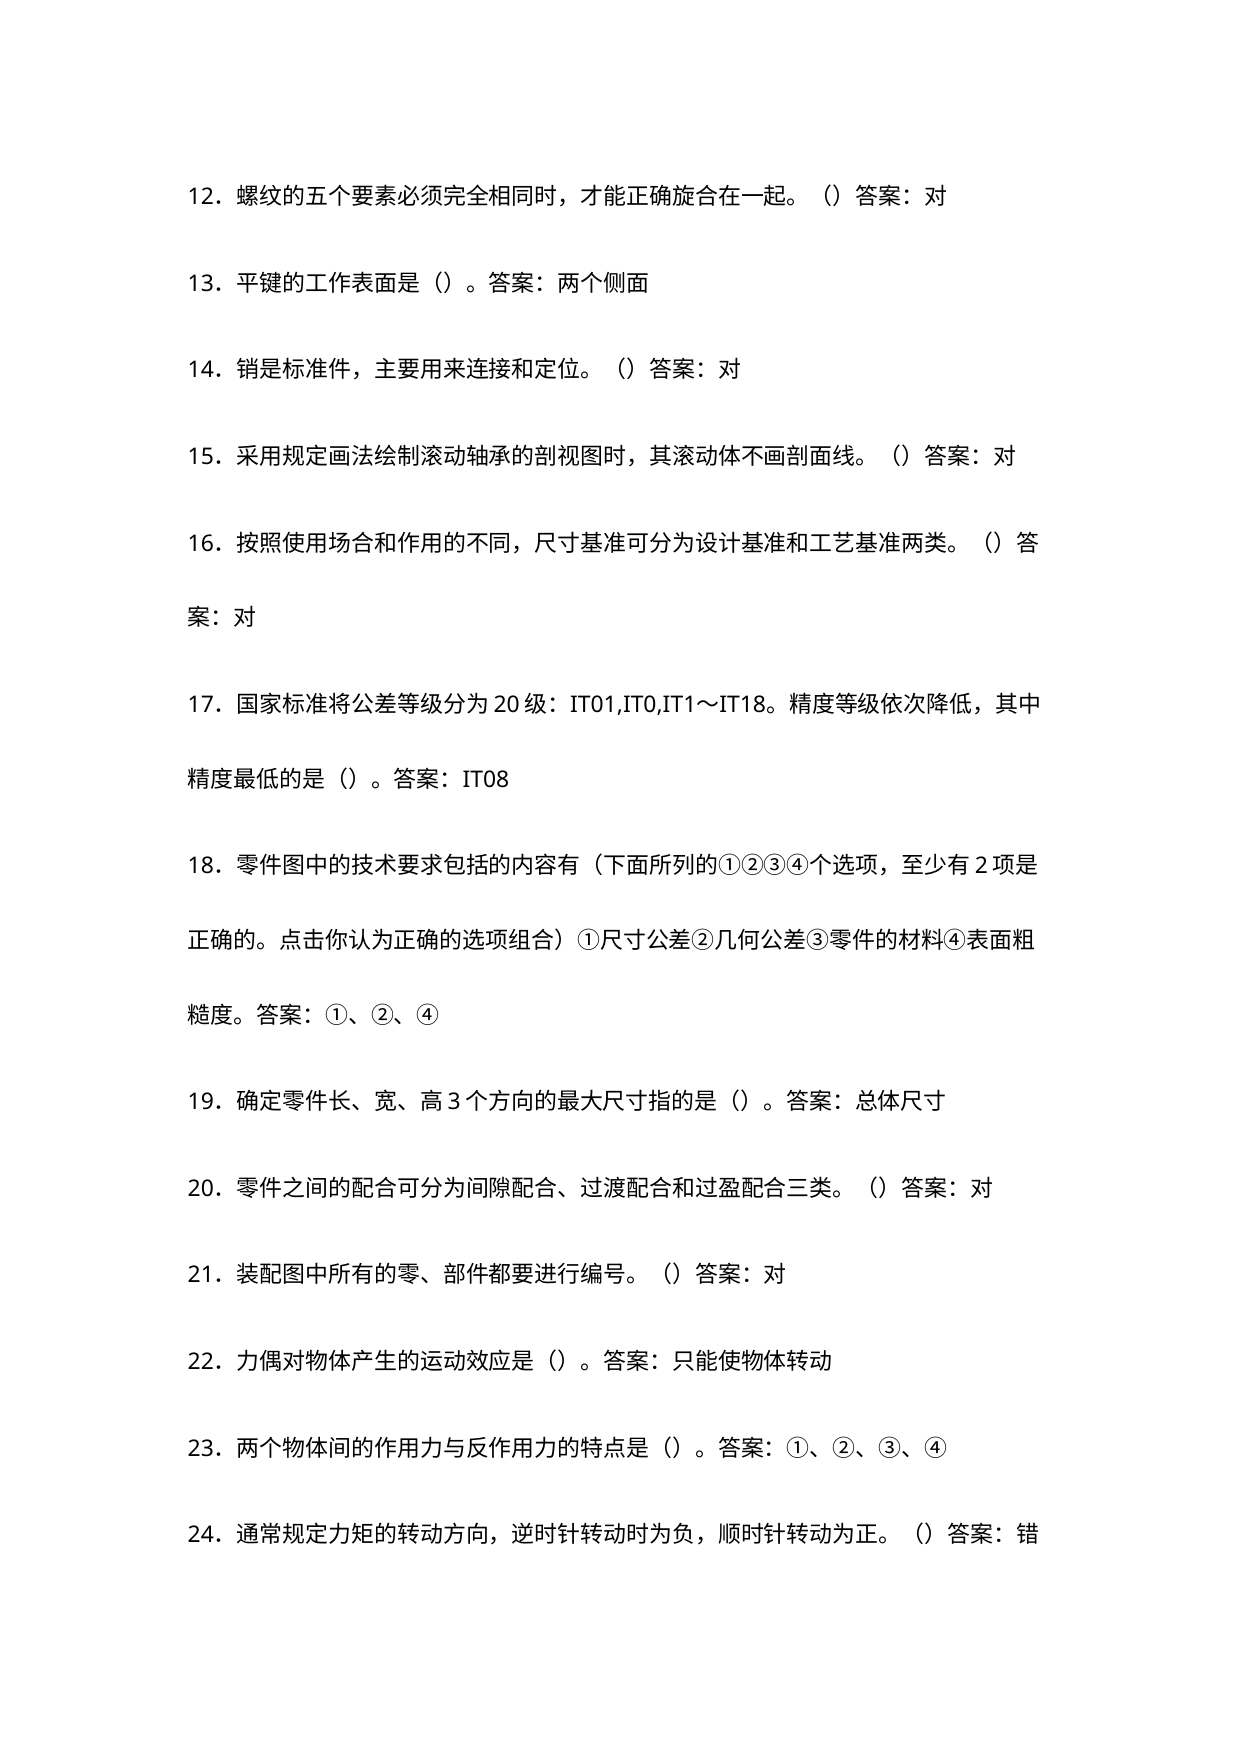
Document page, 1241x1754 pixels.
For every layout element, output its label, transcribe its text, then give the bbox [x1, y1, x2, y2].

text 13．平键的工作表面是（）。答案：两个侧面 [187, 249, 1053, 314]
text 23．两个物体间的作用力与反作用力的特点是（）。答案：①、②、③、④ [187, 1414, 1053, 1479]
text 14．销是标准件，主要用来连接和定位。（）答案：对 [187, 335, 1053, 400]
text 24．通常规定力矩的转动方向，逆时针转动时为负，顺时针转动为正。（）答案：错 [187, 1501, 1053, 1566]
text 22．力偶对物体产生的运动效应是（）。答案：只能使物体转动 [187, 1327, 1053, 1392]
text 20．零件之间的配合可分为间隙配合、过渡配合和过盈配合三类。（）答案：对 [187, 1154, 1053, 1219]
text 15．采用规定画法绘制滚动轴承的剖视图时，其滚动体不画剖面线。（）答案：对 [187, 422, 1053, 487]
text 18．零件图中的技术要求包括的内容有（下面所列的①②③④个选项，至少有2项是正确的。点击你认为正确的选项组合）①尺寸公差②几何公差③零件的材料④表面粗糙度。答案：①、②、④ [187, 831, 1053, 1046]
text 12．螺纹的五个要素必须完全相同时，才能正确旋合在一起。（）答案：对 [187, 162, 1053, 227]
text 16．按照使用场合和作用的不同，尺寸基准可分为设计基准和工艺基准两类。（）答案：对 [187, 509, 1053, 648]
text 21．装配图中所有的零、部件都要进行编号。（）答案：对 [187, 1241, 1053, 1306]
text 19．确定零件长、宽、高3个方向的最大尺寸指的是（）。答案：总体尺寸 [187, 1067, 1053, 1132]
text 17．国家标准将公差等级分为20级：IT01,IT0,IT1～IT18。精度等级依次降低，其中精度最低的是（）。答案：IT08 [187, 670, 1053, 809]
